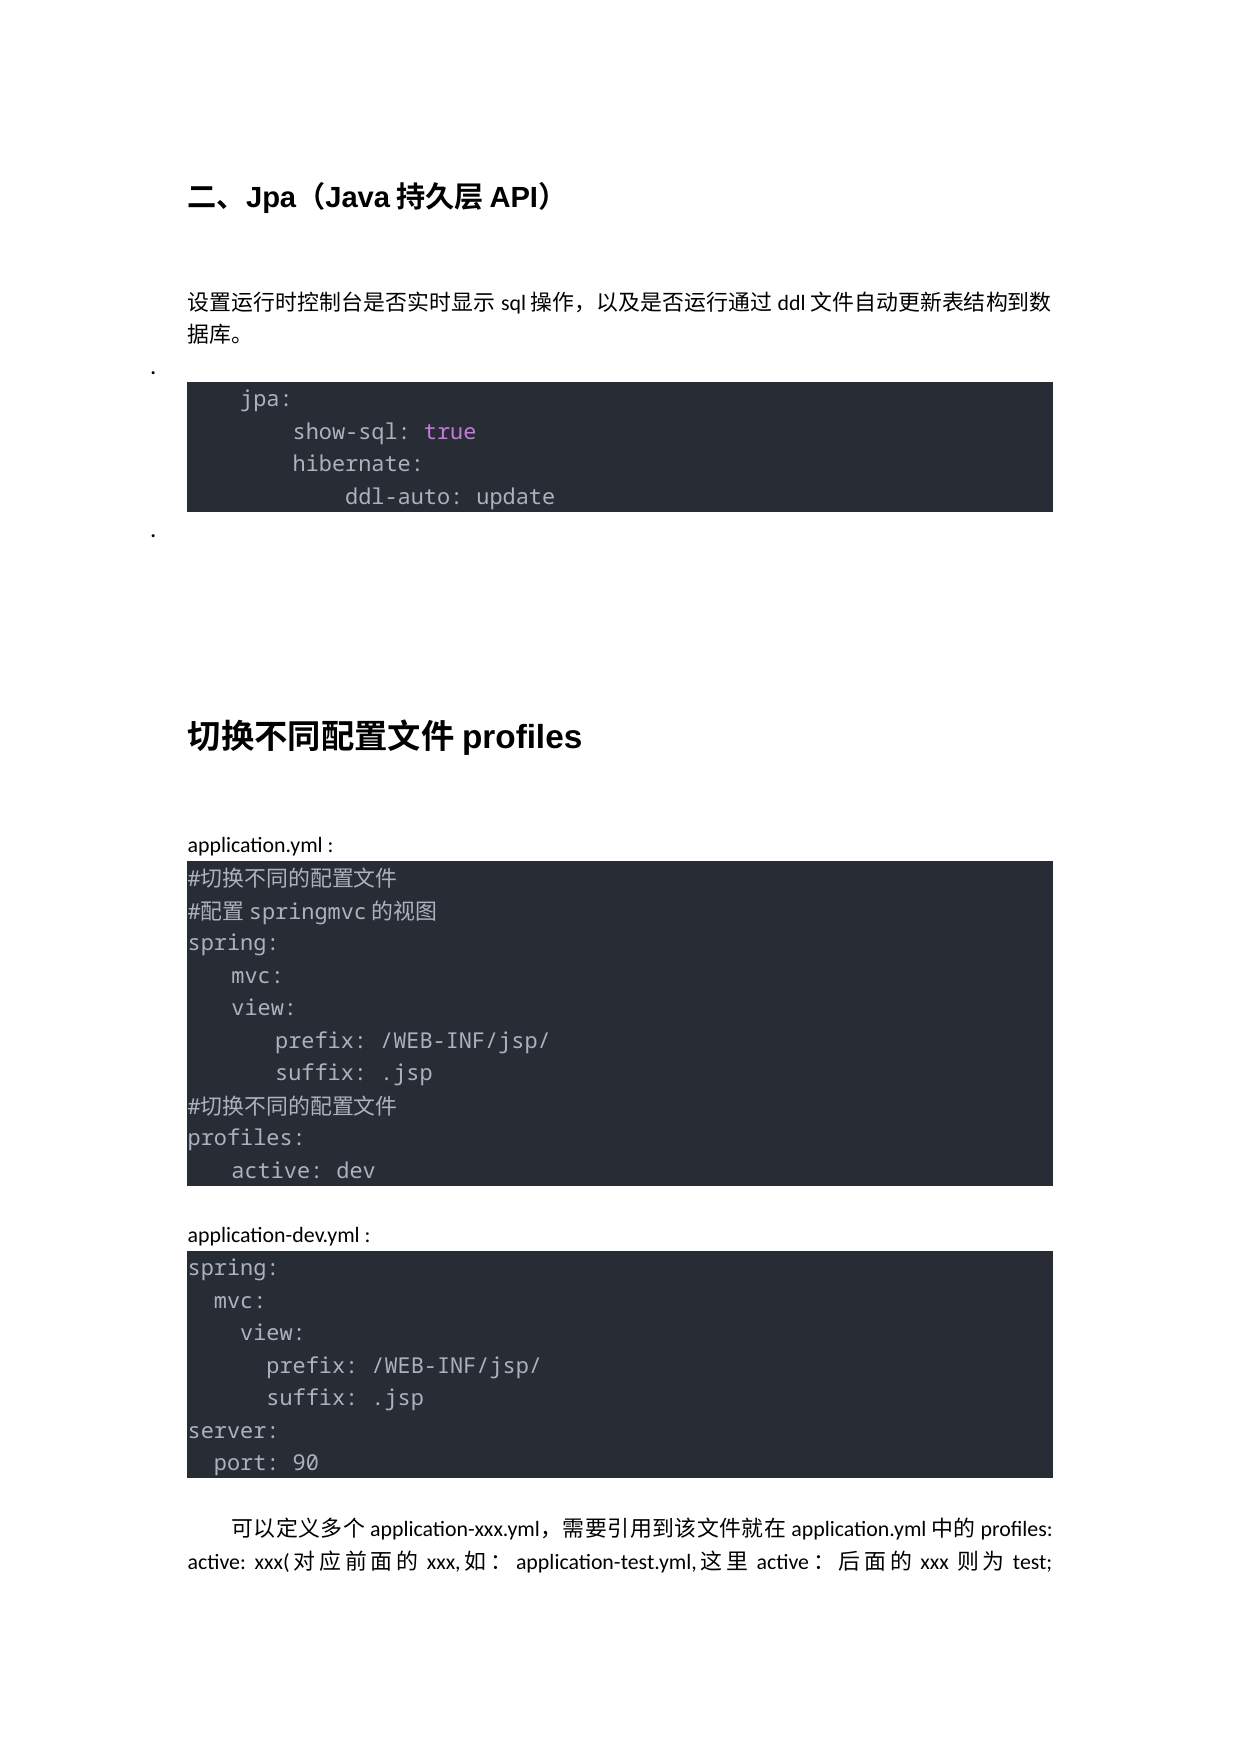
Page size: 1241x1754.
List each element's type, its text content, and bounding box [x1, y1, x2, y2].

text #切换不同的配置文件 [187, 1088, 1053, 1121]
text prefix: /WEB-INF/jsp/ [187, 1348, 1053, 1381]
text view: [187, 1316, 1053, 1348]
list application.yml : [187, 828, 1053, 861]
list application-dev.yml : [187, 1218, 1053, 1251]
text suffix: .jsp [187, 1381, 1053, 1413]
text spring: [187, 1251, 1053, 1283]
list 设置运行时控制台是否实时显示sql操作，以及是否运行通过ddl文件自动更新表结构到数据库。 [187, 284, 1053, 349]
text view: [187, 991, 1053, 1023]
text port: 90 [187, 1446, 1053, 1478]
subtitle 切换不同配置文件 profiles [187, 702, 1053, 767]
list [187, 1511, 1053, 1576]
text #切换不同的配置文件 #配置springmvc的视图 [187, 861, 1053, 926]
text spring: [187, 926, 1053, 958]
text server: [187, 1413, 1053, 1446]
text profiles: [187, 1121, 1053, 1153]
text prefix: /WEB-INF/jsp/ [187, 1023, 1053, 1056]
text show-sql: true [187, 414, 1053, 447]
text ddl-auto: update [187, 479, 1053, 512]
text jpa: [187, 382, 1053, 414]
subtitle 二、Jpa（Java持久层API） [187, 162, 1053, 227]
text active: dev [187, 1153, 1053, 1186]
text mvc: [187, 1283, 1053, 1316]
text suffix: .jsp [187, 1056, 1053, 1088]
text hibernate: [187, 447, 1053, 479]
text mvc: [187, 958, 1053, 991]
